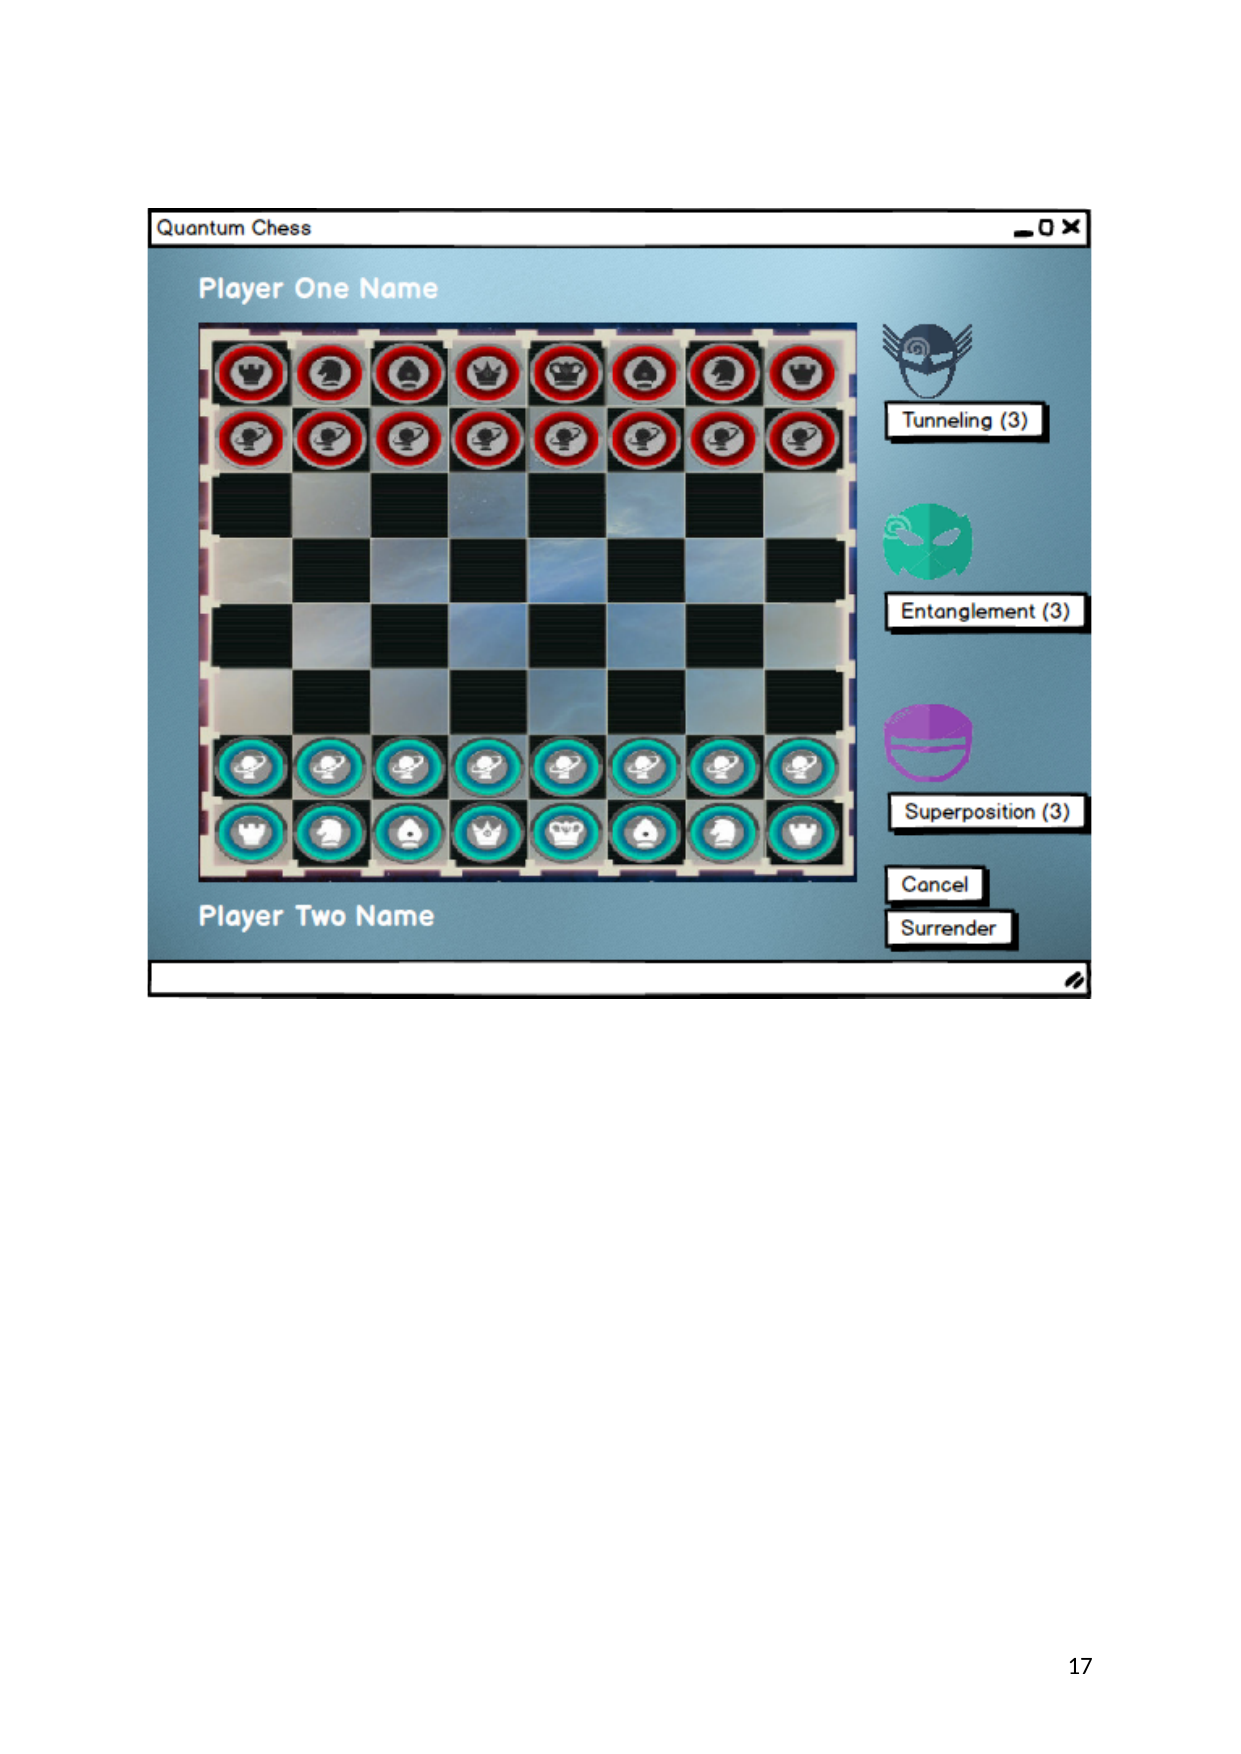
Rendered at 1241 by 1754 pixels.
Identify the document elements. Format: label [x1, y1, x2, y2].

picture [147, 208, 1092, 999]
